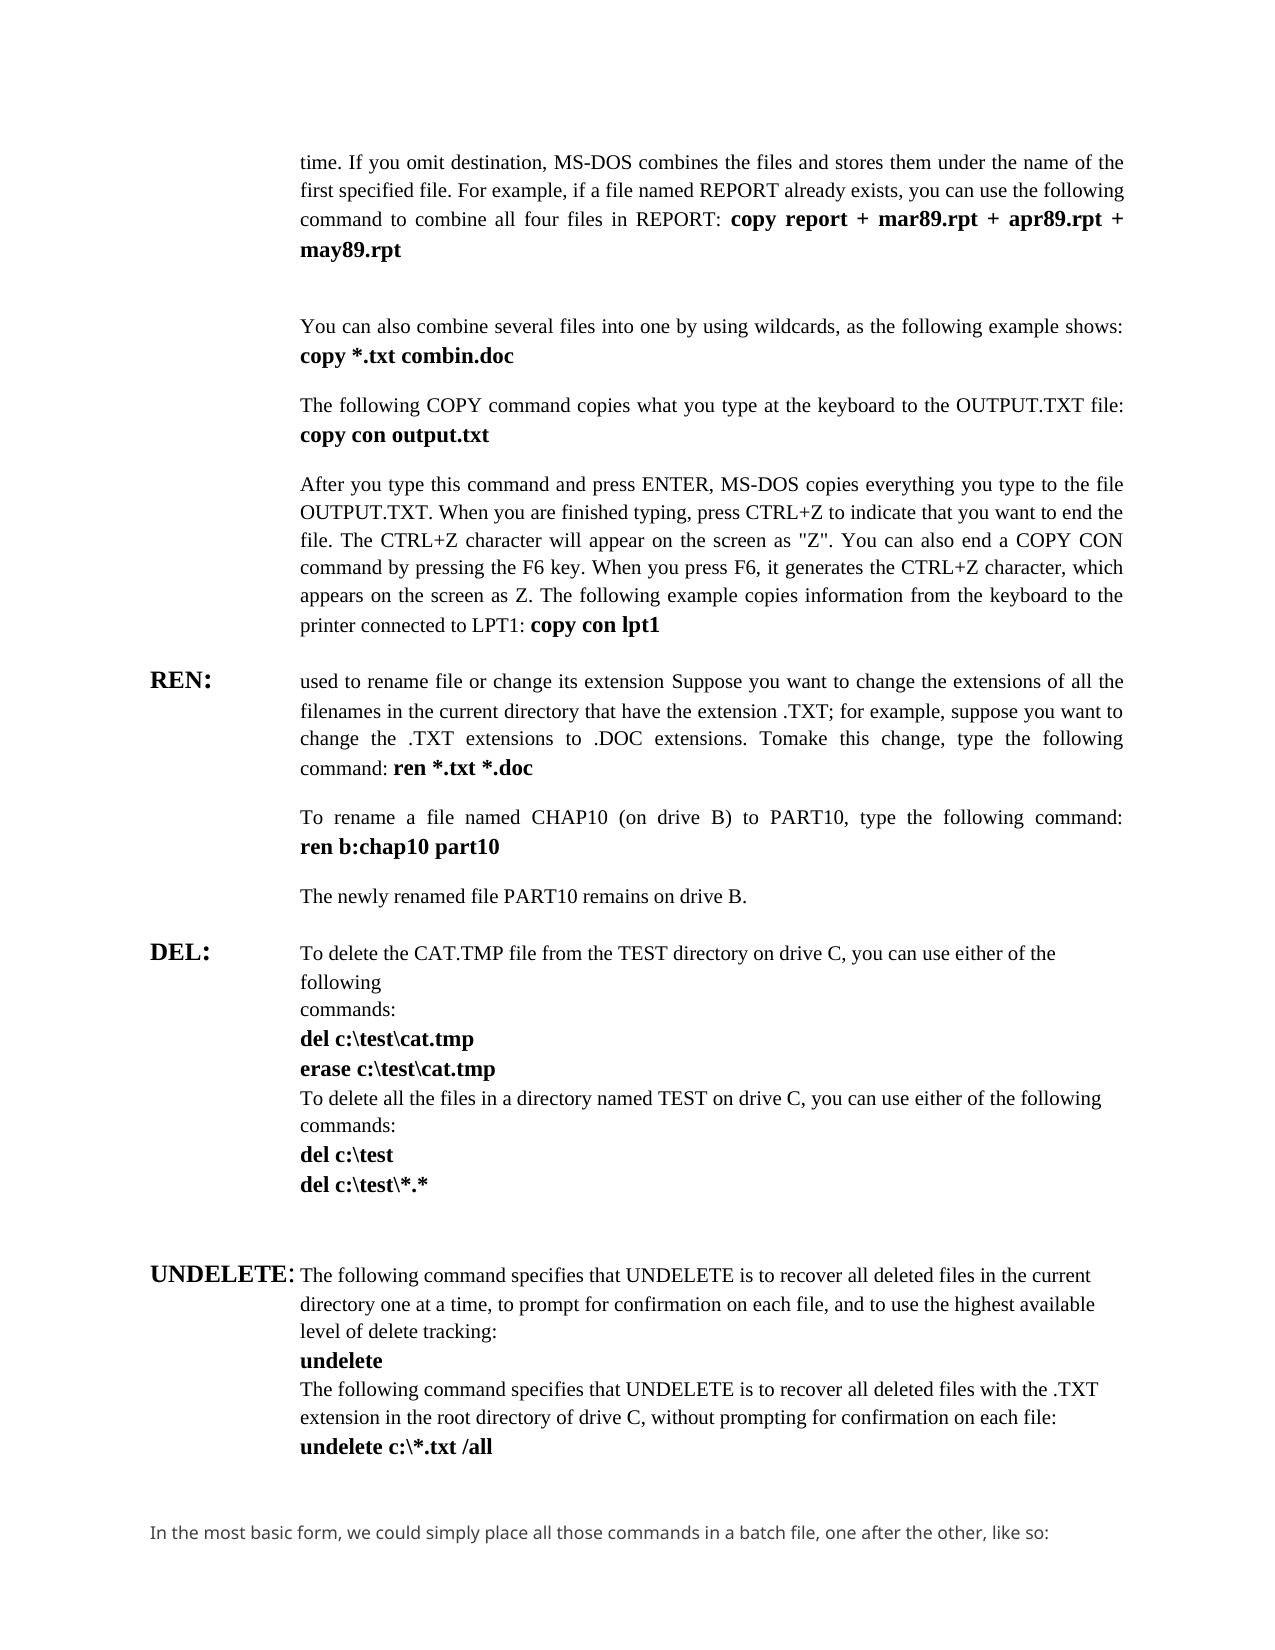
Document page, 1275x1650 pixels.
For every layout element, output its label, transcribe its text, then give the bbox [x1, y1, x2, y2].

text DEL: To delete the CAT.TMP file from the TEST directory on drive C, you can use either of the following commands: del c:\test\cat.tmp erase c:\test\cat.tmp To delete all the files in a directory named TEST on drive C, you can use either of the following commands: del c:\test del c:\test\*.* [150, 933, 1125, 1230]
text UNDELETE: The following command specifies that UNDELETE is to recover all deleted files in the current directory one at a time, to prompt for confirmation on each file, and to use the highest available level of delete tracking: undelete The following command specifies that UNDELETE is to recover all deleted files with the .TXT extension in the root directory of drive C, without prompting for confirmation on each file: undelete c:\*.txt /all [150, 1255, 1125, 1459]
text The newly renamed file PART10 remains on drive B. [225, 884, 1125, 908]
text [300, 150, 1125, 262]
text After you type this command and press ENTER, MS-DOS copies everything you type to the file OUTPUT.TXT. When you are finished typing, press CTRL+Z to indicate that you want to end the file. The CTRL+Z character will appear on the screen as "Z". You can also end a COPY CON command by pressing the F6 key. When you press F6, it generates the CTRL+Z character, which appears on the screen as Z. The following example copies information from the keyboard to the printer connected to LPT1: copy con lpt1 [300, 472, 1125, 637]
text In the most basic form, we could simply place all those commands in a batch file, one after the other, like so: [150, 1492, 1125, 1545]
text The following COPY command copies what you type at the keyboard to the OUTPUT.TXT file: copy con output.txt [300, 393, 1125, 448]
text You can also combine several files into one by using wildcards, as the following example shows: copy *.txt combin.doc [300, 314, 1125, 369]
text REN: used to rename file or change its extension Suppose you want to change the extensions of all the filenames in the current directory that have the extension .TXT; for example, suppose you want to change the .TXT extensions to .DOC extensions. Tomake this change, type the following command: ren *.txt *.doc [150, 662, 1125, 781]
text To rename a file named CHAP10 (on drive B) to PART10, type the following command: ren b:chap10 part10 [300, 805, 1125, 859]
